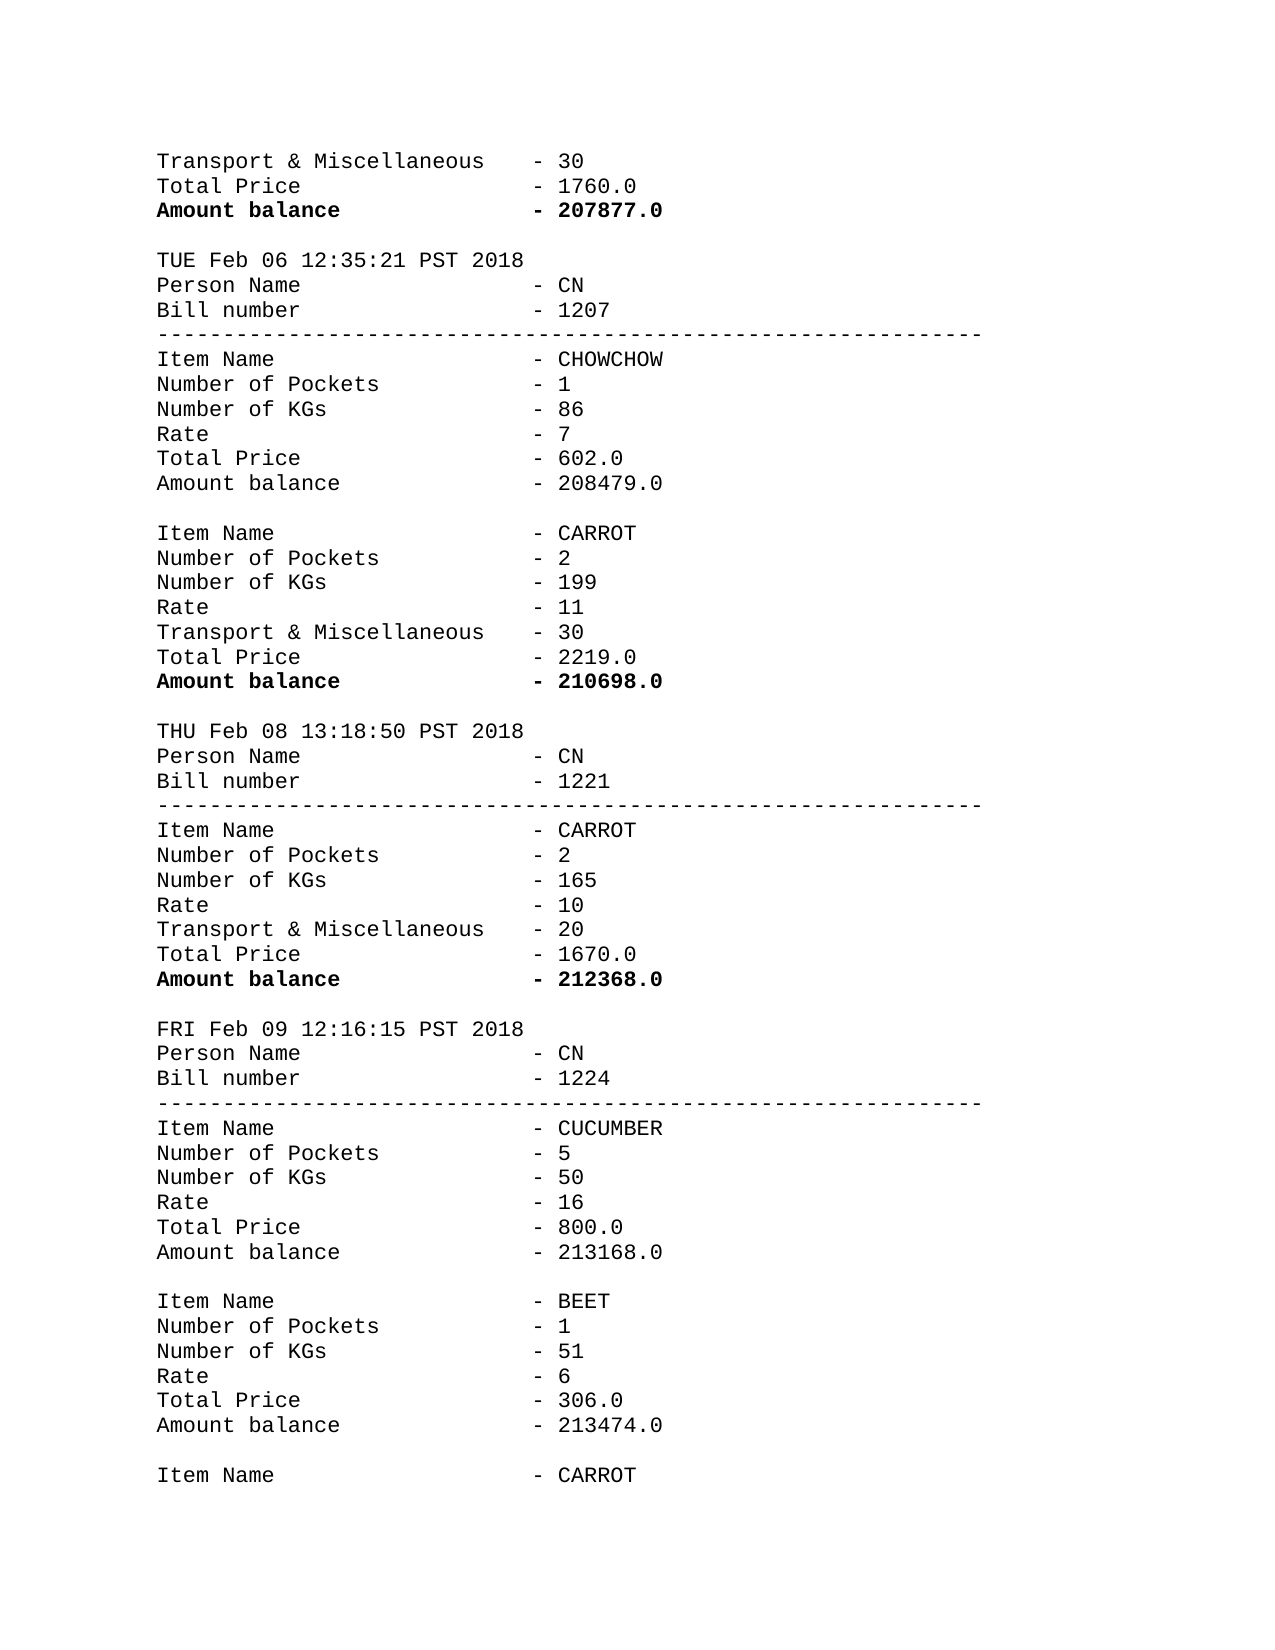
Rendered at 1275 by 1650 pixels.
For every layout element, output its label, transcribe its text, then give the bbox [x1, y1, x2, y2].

text Rate - 7 [156, 423, 1118, 447]
text --------------------------------------------------------------- [156, 794, 1118, 819]
text --------------------------------------------------------------- [156, 1092, 1118, 1117]
text Total Price - 1760.0 [156, 175, 1118, 199]
text Amount balance - 213474.0 [156, 1414, 1118, 1439]
text Amount balance - 210698.0 [156, 671, 1118, 695]
text Total Price - 2219.0 [156, 646, 1118, 671]
text Item Name - CARROT [156, 522, 1118, 547]
text Rate - 11 [156, 596, 1118, 621]
text FRI Feb 09 12:16:15 PST 2018 [156, 1018, 1118, 1042]
text Number of Pockets - 2 [156, 844, 1118, 869]
text Transport & Miscellaneous - 30 [156, 621, 1118, 646]
text Person Name - CN [156, 274, 1118, 299]
text --------------------------------------------------------------- [156, 323, 1118, 348]
text Item Name - CUCUMBER [156, 1117, 1118, 1142]
text Transport & Miscellaneous - 30 [156, 150, 1118, 175]
text Amount balance - 207877.0 [156, 199, 1118, 224]
text Rate - 16 [156, 1191, 1118, 1216]
text Total Price - 602.0 [156, 447, 1118, 472]
text Rate - 6 [156, 1365, 1118, 1389]
text Transport & Miscellaneous - 20 [156, 918, 1118, 943]
text Number of KGs - 165 [156, 869, 1118, 894]
text Total Price - 800.0 [156, 1216, 1118, 1241]
text Total Price - 1670.0 [156, 943, 1118, 968]
text Total Price - 306.0 [156, 1389, 1118, 1414]
text THU Feb 08 13:18:50 PST 2018 [156, 720, 1118, 745]
text Person Name - CN [156, 1042, 1118, 1067]
text Amount balance - 212368.0 [156, 968, 1118, 993]
text Item Name - CARROT [156, 819, 1118, 844]
text Item Name - CARROT [156, 1464, 1118, 1489]
text Item Name - CHOWCHOW [156, 348, 1118, 373]
text Number of KGs - 51 [156, 1340, 1118, 1365]
text Amount balance - 213168.0 [156, 1241, 1118, 1266]
text Number of Pockets - 2 [156, 547, 1118, 571]
text Person Name - CN [156, 745, 1118, 770]
text Bill number - 1207 [156, 299, 1118, 323]
text Number of KGs - 50 [156, 1166, 1118, 1191]
text Number of Pockets - 1 [156, 373, 1118, 398]
text Number of KGs - 199 [156, 571, 1118, 596]
text Rate - 10 [156, 894, 1118, 918]
text Number of Pockets - 5 [156, 1142, 1118, 1166]
text Bill number - 1221 [156, 770, 1118, 794]
text Amount balance - 208479.0 [156, 472, 1118, 497]
text Item Name - BEET [156, 1290, 1118, 1315]
text Number of Pockets - 1 [156, 1315, 1118, 1340]
text Bill number - 1224 [156, 1067, 1118, 1092]
text TUE Feb 06 12:35:21 PST 2018 [156, 249, 1118, 274]
text Number of KGs - 86 [156, 398, 1118, 423]
